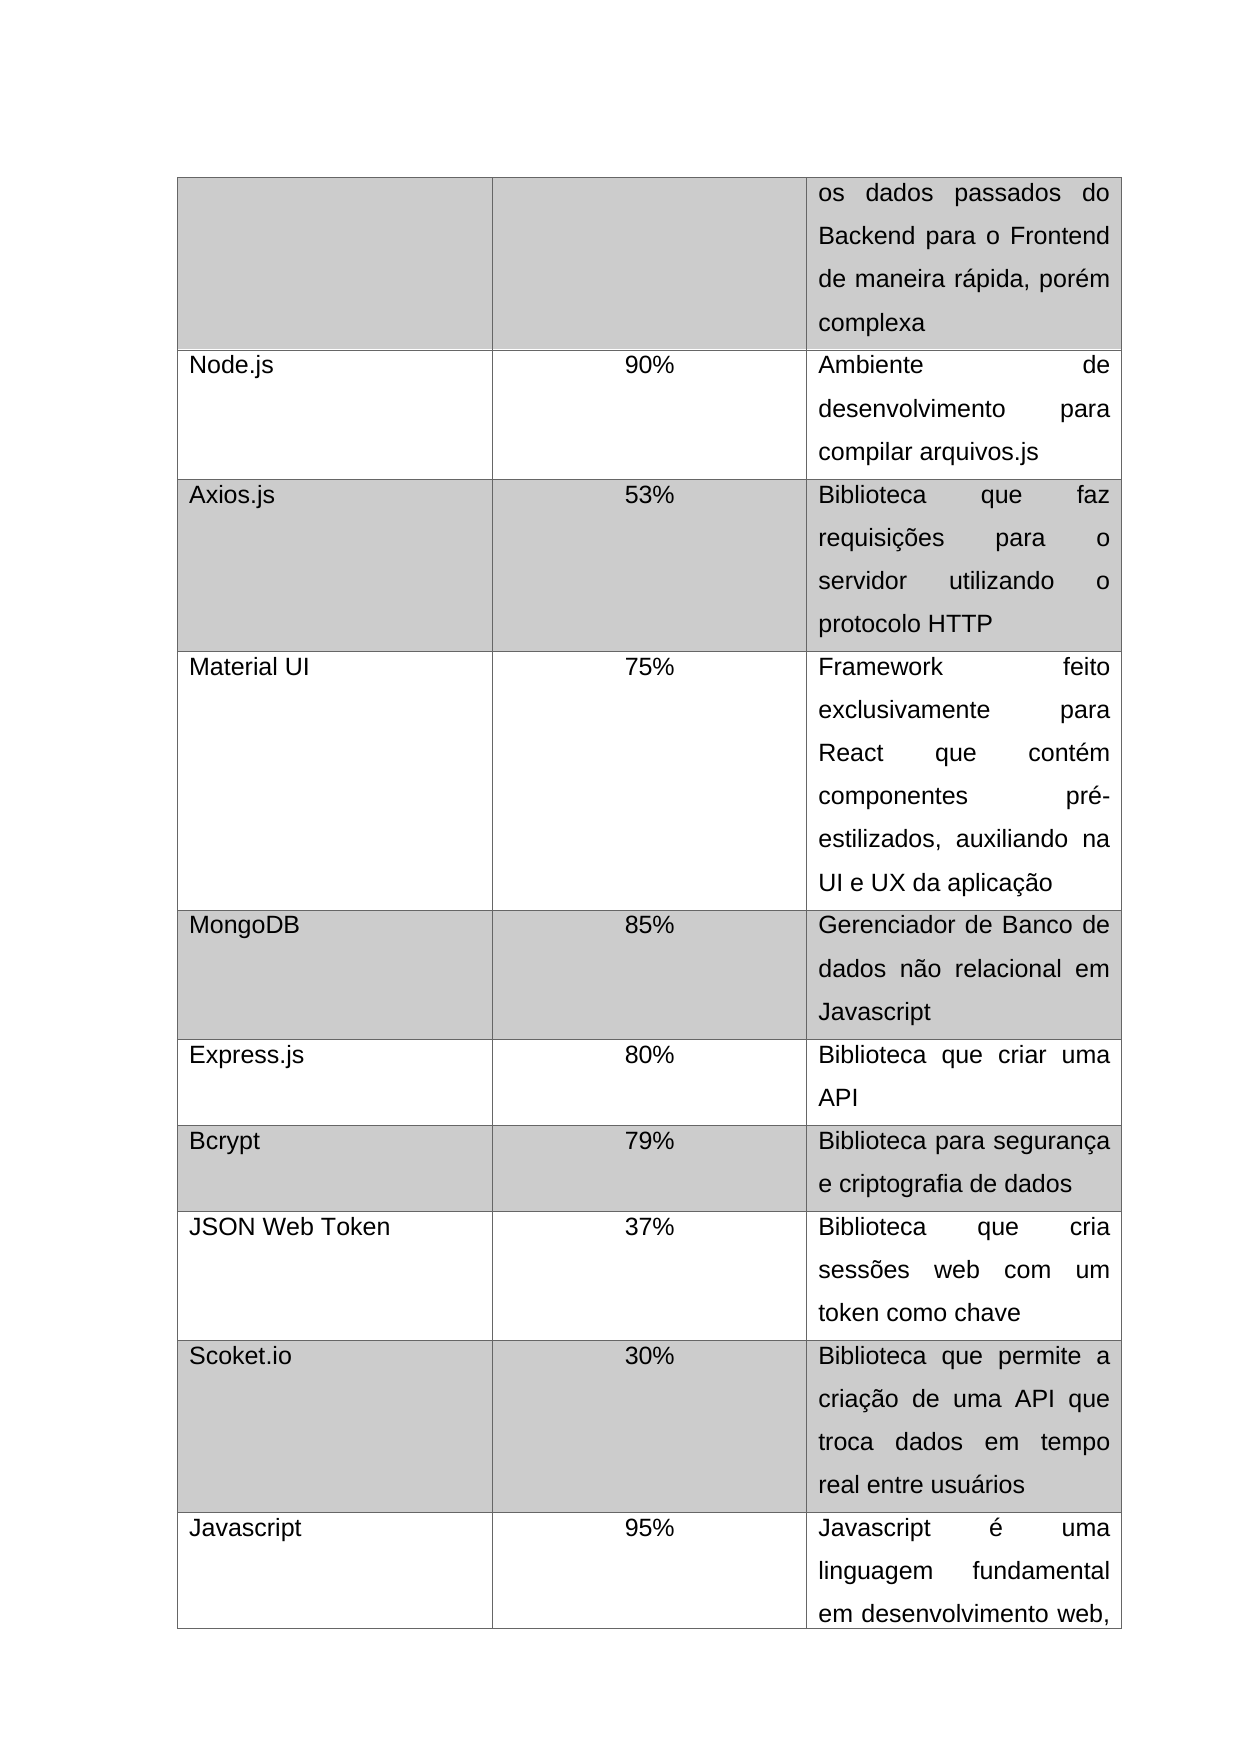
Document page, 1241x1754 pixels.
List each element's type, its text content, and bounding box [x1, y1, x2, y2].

table_cell Javascript [178, 1513, 492, 1628]
table_cell 90% [493, 351, 806, 479]
table_cell Biblioteca que faz requisições para o servidor utilizando o protocolo HTTP [807, 480, 1121, 651]
table_cell Express.js [178, 1040, 492, 1125]
table_cell JSON Web Token [178, 1212, 492, 1340]
table_cell Framework feito exclusivamente para React que contém componentes pré-estilizados, auxiliando na UI e UX da aplicação [807, 652, 1121, 909]
table_cell Scoket.io [178, 1341, 492, 1512]
table_cell 85% [493, 911, 806, 1039]
table_cell 79% [493, 1126, 806, 1211]
table_cell Node.js [178, 351, 492, 479]
table_cell Gerenciador de Banco de dados não relacional em Javascript [807, 911, 1121, 1039]
table_cell Material UI [178, 652, 492, 909]
table_cell MongoDB [178, 911, 492, 1039]
table_cell Ambiente de desenvolvimento para compilar arquivos.js [807, 351, 1121, 479]
table_cell 45% [493, 178, 806, 349]
table_cell Biblioteca que criar uma API [807, 1040, 1121, 1125]
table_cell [807, 178, 1121, 349]
table_cell 80% [493, 1040, 806, 1125]
table_cell Biblioteca para segurança e criptografia de dados [807, 1126, 1121, 1211]
table_cell Axios.js [178, 480, 492, 651]
table_cell Bcrypt [178, 1126, 492, 1211]
table_cell 37% [493, 1212, 806, 1340]
table_cell 95% [493, 1513, 806, 1628]
table_cell 30% [493, 1341, 806, 1512]
table_cell Biblioteca que permite a criação de uma API que troca dados em tempo real entre usuários [807, 1341, 1121, 1512]
table_cell 53% [493, 480, 806, 651]
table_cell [807, 1513, 1121, 1628]
table_cell Biblioteca que cria sessões web com um token como chave [807, 1212, 1121, 1340]
table_cell 75% [493, 652, 806, 909]
table_cell Redux [178, 178, 492, 349]
